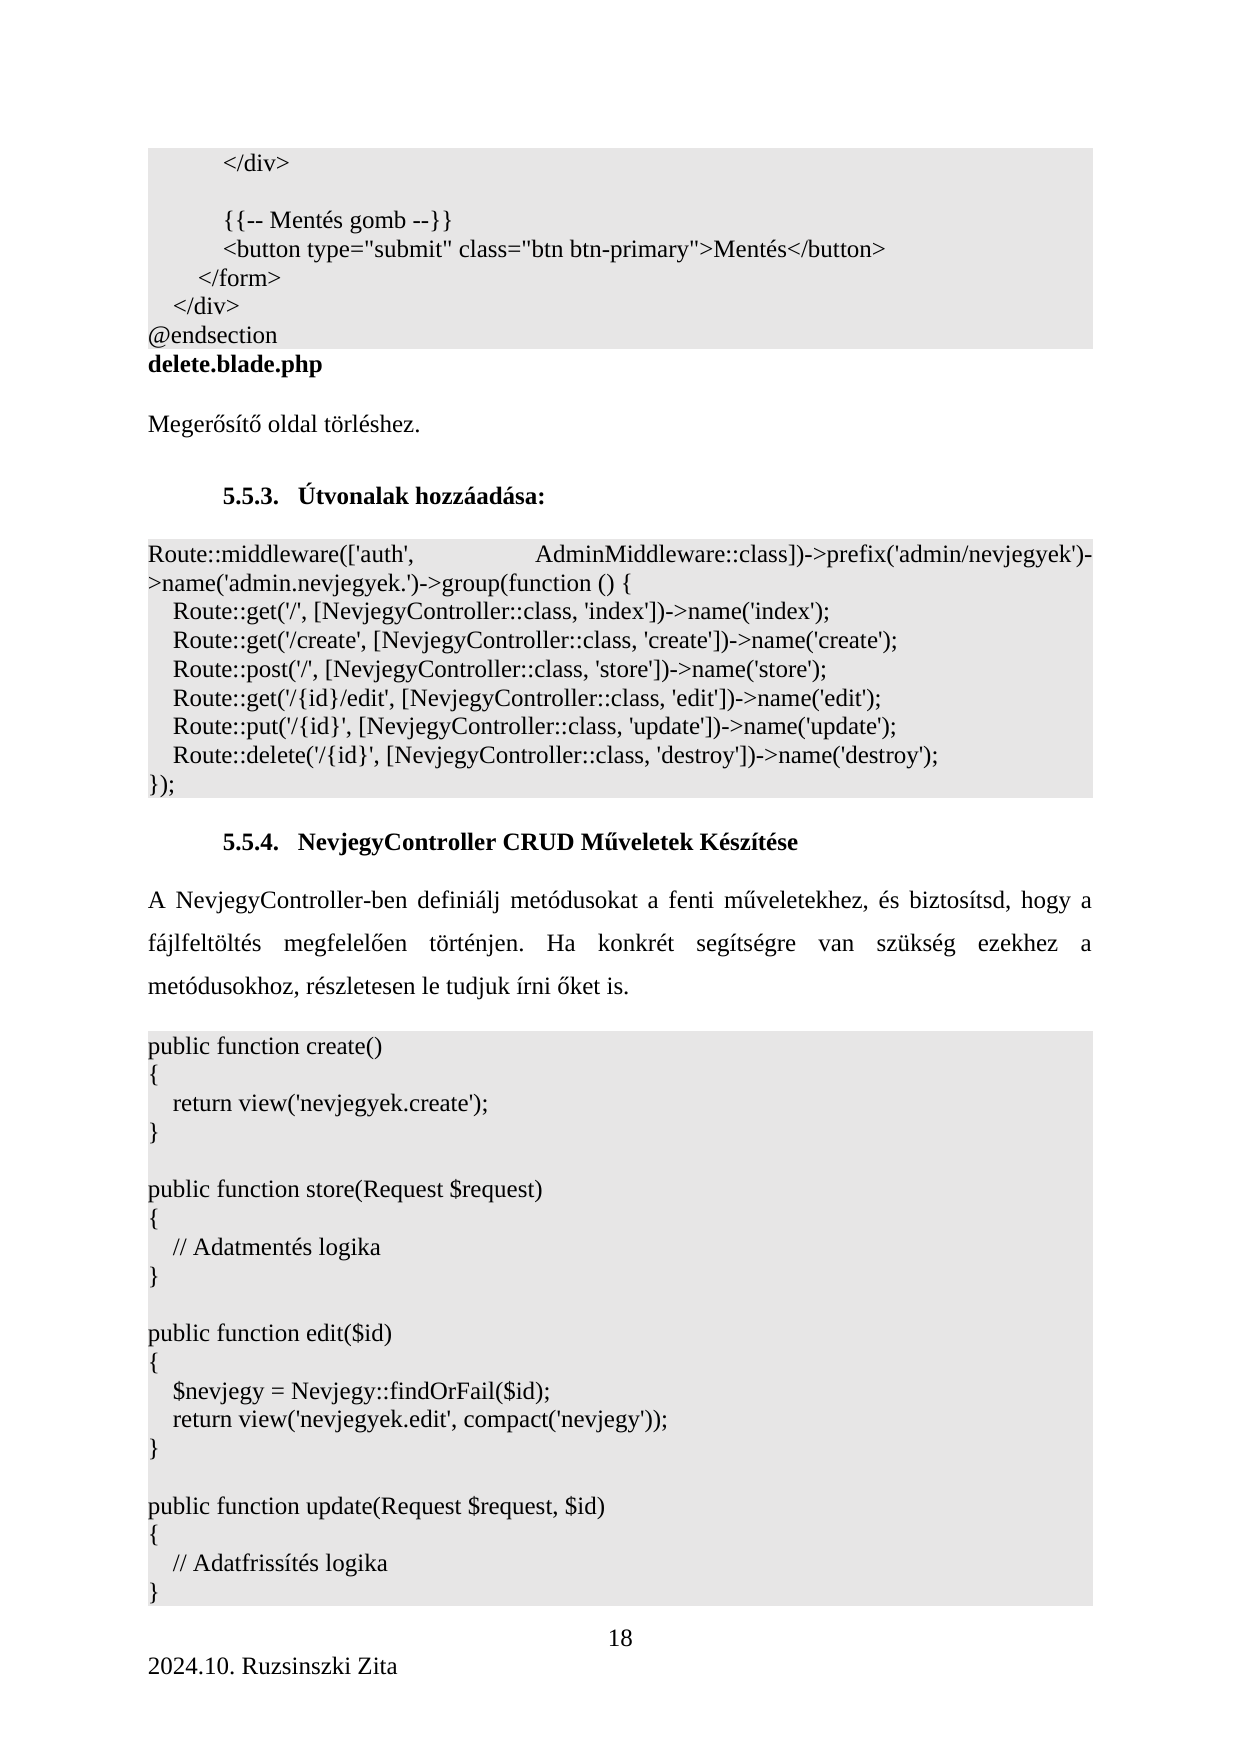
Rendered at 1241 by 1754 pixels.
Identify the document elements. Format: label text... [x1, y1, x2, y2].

text return view('nevjegyek.create'); [148, 1088, 1093, 1117]
text </div> [148, 148, 1093, 176]
text $nevjegy = Nevjegy::findOrFail($id); [148, 1376, 1093, 1404]
text public function create() [148, 1031, 1093, 1059]
text </form> [148, 263, 1093, 291]
text { [148, 1347, 1093, 1376]
text {{-- Mentés gomb --}} [148, 205, 1093, 234]
text Megerősítő oldal törléshez. [148, 409, 1093, 437]
text Route::delete('/{id}', [NevjegyController::class, 'destroy'])->name('destroy'); [148, 740, 1093, 769]
text { [148, 1059, 1093, 1088]
text { [148, 1519, 1093, 1548]
text // Adatmentés logika [148, 1232, 1093, 1261]
text // Adatfrissítés logika [148, 1548, 1093, 1577]
text Route::get('/create', [NevjegyController::class, 'create'])->name('create'); [148, 625, 1093, 654]
subtitle NevjegyController CRUD Műveletek Készítése [223, 827, 1093, 856]
text Route::put('/{id}', [NevjegyController::class, 'update'])->name('update'); [148, 711, 1093, 740]
text Route::get('/', [NevjegyController::class, 'index'])->name('index'); [148, 596, 1093, 625]
text A NevjegyController-ben definiálj metódusokat a fenti műveletekhez, és biztosítsd, hogy a fájlfeltöltés megfelelően történjen. Ha konkrét segítségre van szükség ezekhez a metódusokhoz, részletesen le tudjuk írni őket is. [148, 885, 1093, 1000]
text @endsection [148, 320, 1093, 349]
text public function edit($id) [148, 1318, 1093, 1347]
text return view('nevjegyek.edit', compact('nevjegy')); [148, 1404, 1093, 1433]
text } [148, 1433, 1093, 1462]
text { [148, 1203, 1093, 1232]
text }); [148, 769, 1093, 798]
text </div> [148, 291, 1093, 320]
text } [148, 1261, 1093, 1289]
text public function store(Request $request) [148, 1174, 1093, 1203]
text public function update(Request $request, $id) [148, 1491, 1093, 1519]
text Route::get('/{id}/edit', [NevjegyController::class, 'edit'])->name('edit'); [148, 683, 1093, 711]
text <button type="submit" class="btn btn-primary">Mentés</button> [148, 234, 1093, 263]
text Route::middleware(['auth', AdminMiddleware::class])->prefix('admin/nevjegyek')->name('admin.nevjegyek.')->group(function () { [148, 539, 1093, 596]
text delete.blade.php [148, 349, 1093, 378]
text } [148, 1577, 1093, 1606]
text Route::post('/', [NevjegyController::class, 'store'])->name('store'); [148, 654, 1093, 683]
subtitle Útvonalak hozzáadása: [223, 481, 1093, 510]
text } [148, 1117, 1093, 1146]
